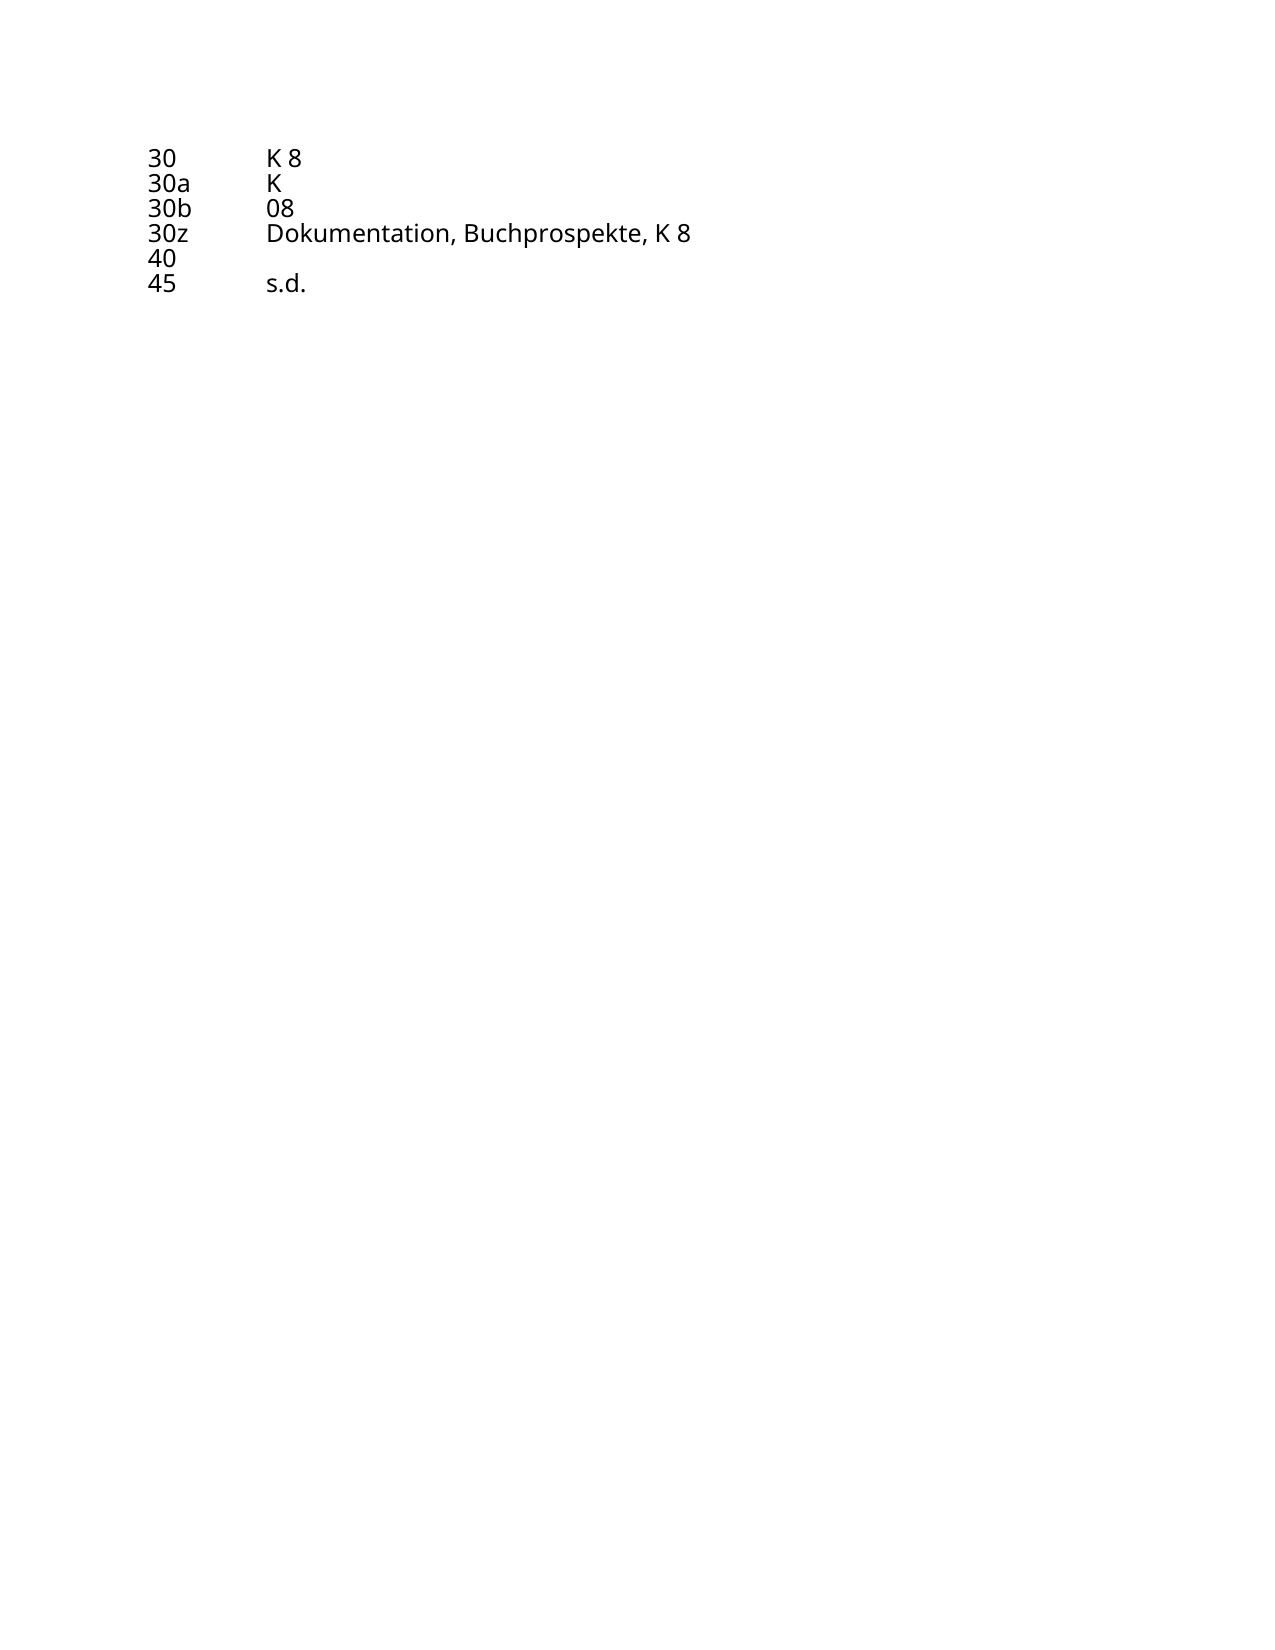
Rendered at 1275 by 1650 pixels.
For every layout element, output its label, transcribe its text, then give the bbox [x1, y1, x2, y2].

text 45 s.d.<s[Buchprospekte]s> [148, 273, 1127, 298]
text 30 K 8 [148, 148, 1127, 173]
text 30b 08 [148, 198, 1127, 223]
text 30a K [148, 173, 1127, 198]
text 30z Dokumentation, Buchprospekte, K 8 [148, 223, 1127, 248]
text 40 <-> [148, 248, 1127, 273]
